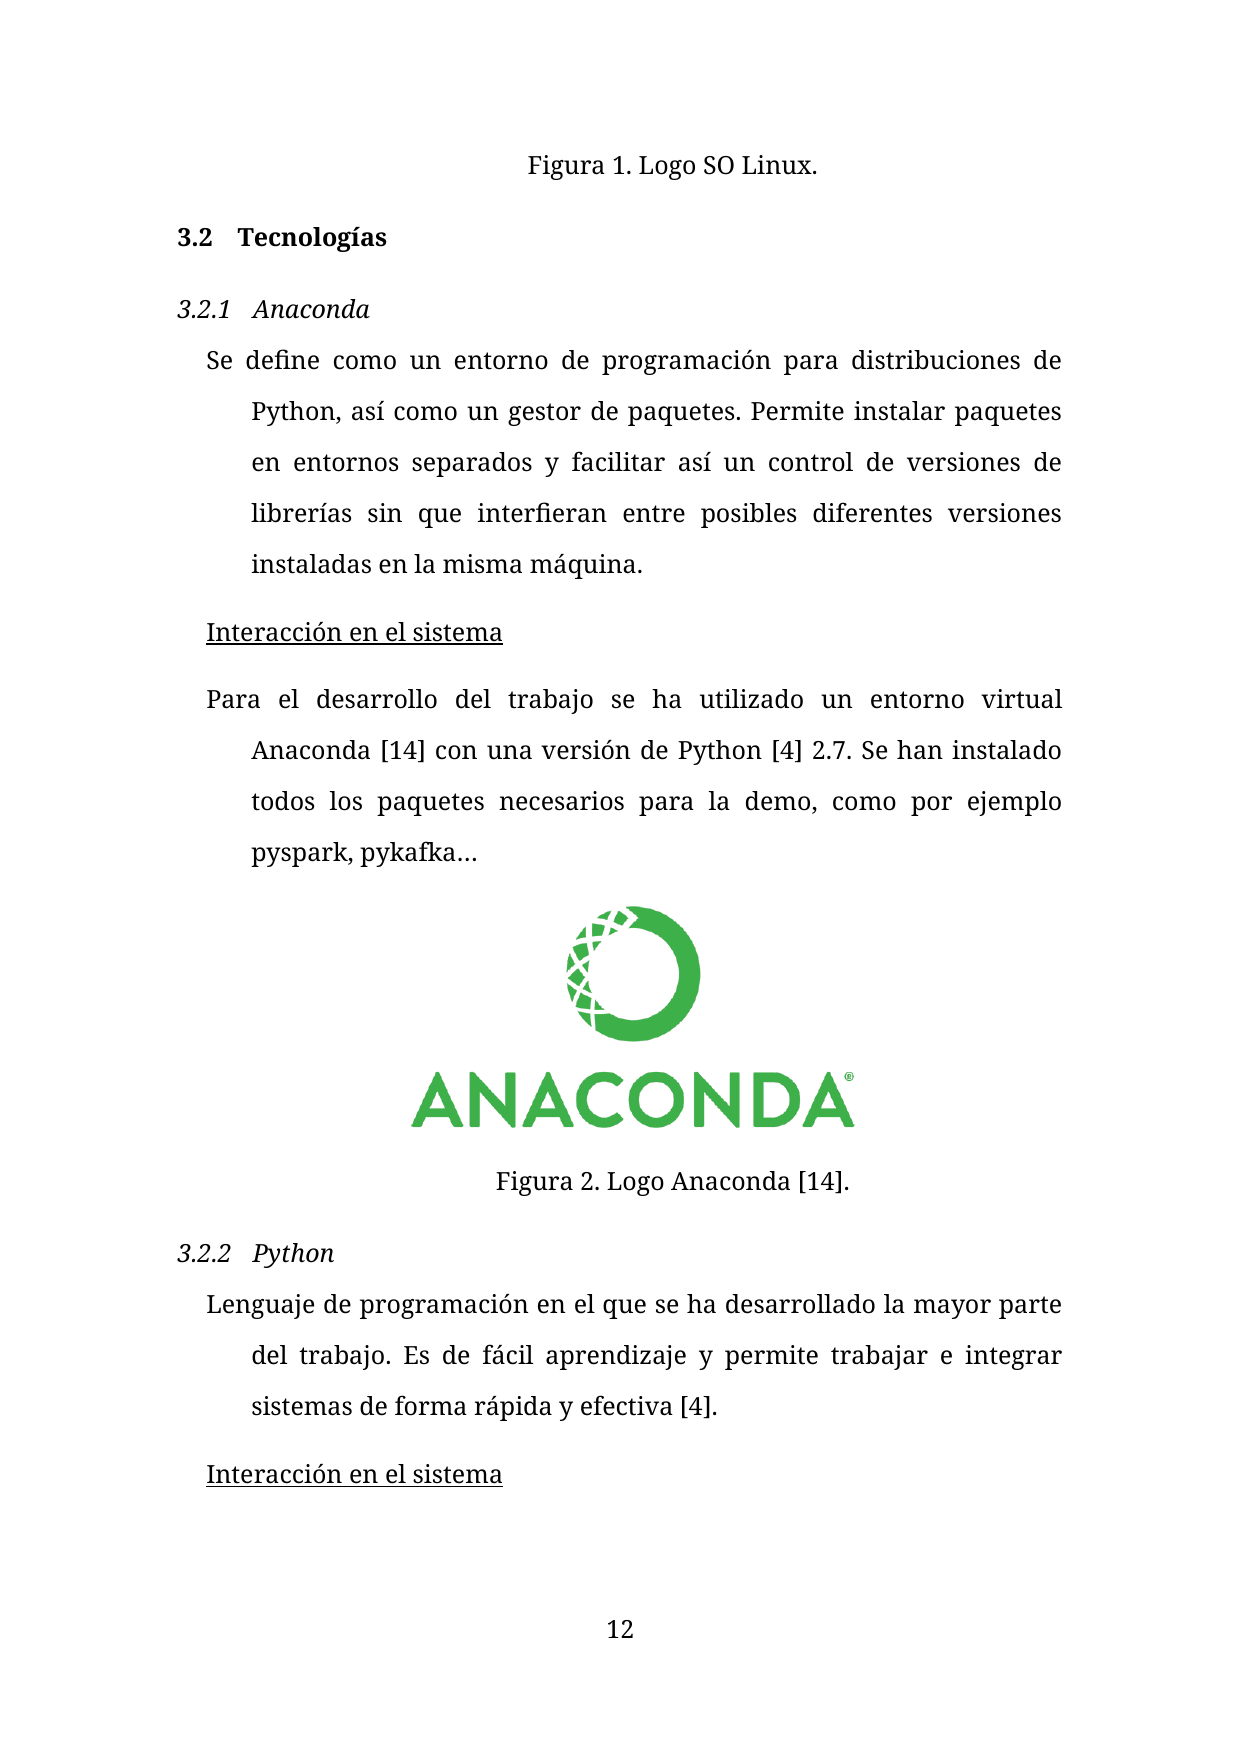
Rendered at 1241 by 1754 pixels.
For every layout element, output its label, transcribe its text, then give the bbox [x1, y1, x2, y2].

text Para el desarrollo del trabajo se ha utilizado un entorno virtual Anaconda [14] con una versión de Python [4] 2.7. Se han instalado todos los paquetes necesarios para la demo, como por ejemplo pyspark, pykafka… [206, 682, 1063, 869]
text Se define como un entorno de programación para distribuciones de Python, así como un gestor de paquetes. Permite instalar paquetes en entornos separados y facilitar así un control de versiones de librerías sin que interfieran entre posibles diferentes versiones instaladas en la misma máquina. [206, 342, 1063, 581]
text Figura 1. Logo SO Linux. [222, 148, 1063, 182]
subtitle Python [177, 1236, 1063, 1270]
subtitle Anaconda [177, 291, 1063, 325]
text Figura 2. Logo Anaconda [14]. [222, 1164, 1063, 1198]
subtitle Tecnologías [177, 219, 1063, 253]
text Interacción en el sistema [206, 614, 1063, 648]
picture [407, 902, 862, 1131]
text Interacción en el sistema [206, 1457, 1063, 1491]
text Lenguaje de programación en el que se ha desarrollado la mayor parte del trabajo. Es de fácil aprendizaje y permite trabajar e integrar sistemas de forma rápida y efectiva [4]. [206, 1287, 1063, 1423]
